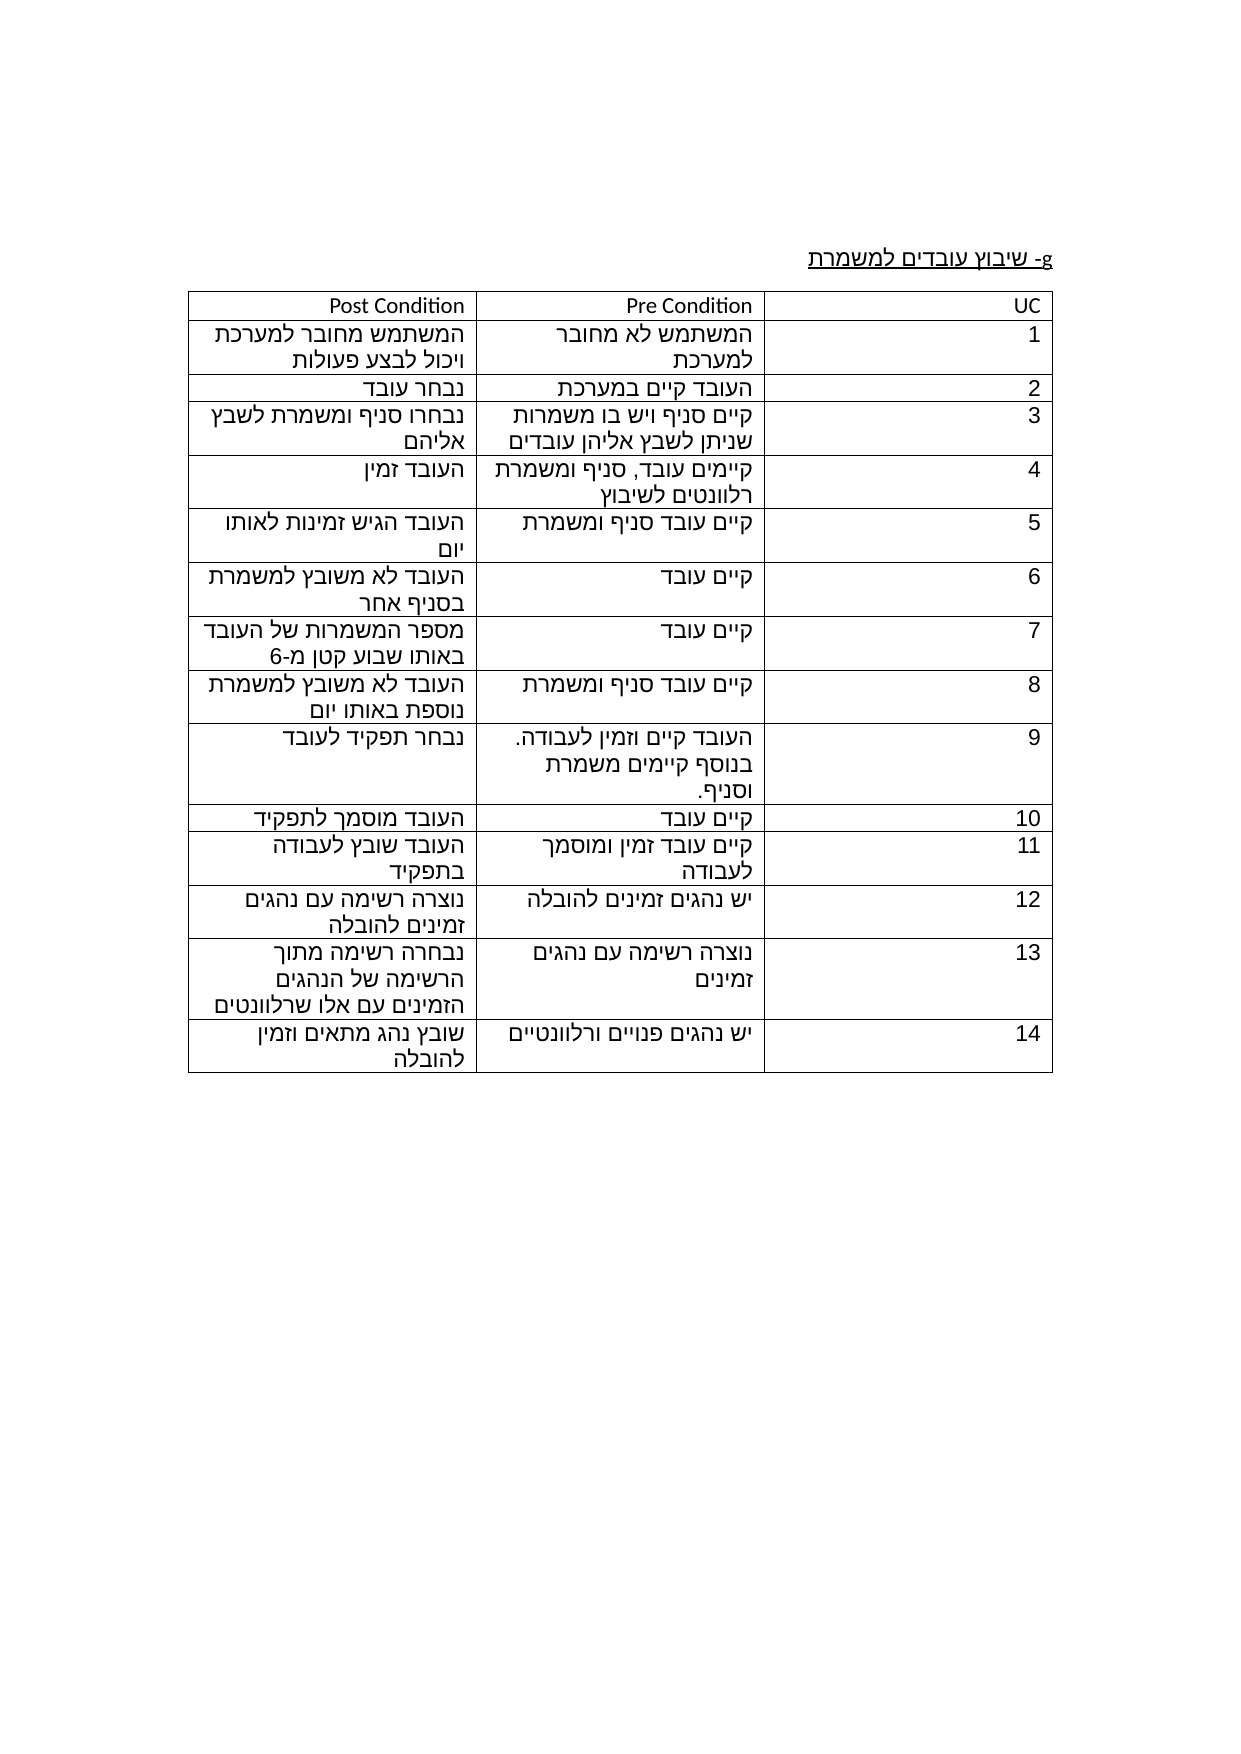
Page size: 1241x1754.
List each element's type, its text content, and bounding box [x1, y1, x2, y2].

table_cell העובד לא משובץ למשמרת נוספת באותו יום [189, 671, 476, 723]
table_cell 6 [765, 563, 1052, 616]
table_cell קיים עובד זמין ומוסמך לעבודה [477, 832, 764, 884]
table_cell העובד קיים וזמין לעבודה. בנוסף קיימים משמרת וסניף. [477, 724, 764, 803]
table_cell 3 [765, 402, 1052, 454]
table_cell נבחרה רשימה מתוך הרשימה של הנהגים הזמינים עם אלו שרלוונטים [189, 939, 476, 1018]
table_cell המשתמש לא מחובר למערכת [477, 321, 764, 373]
text g- שיבוץ עובדים למשמרת [187, 244, 1053, 272]
table_cell 14 [765, 1020, 1052, 1072]
table_cell 10 [765, 805, 1052, 831]
table_cell נוצרה רשימה עם נהגים זמינים להובלה [189, 886, 476, 938]
table_cell קיימים עובד, סניף ומשמרת רלוונטים לשיבוץ [477, 456, 764, 508]
table_cell 1 [765, 321, 1052, 373]
table_cell העובד זמין [189, 456, 476, 508]
table_cell נוצרה רשימה עם נהגים זמינים [477, 939, 764, 1018]
table_cell קיים סניף ויש בו משמרות שניתן לשבץ אליהן עובדים [477, 402, 764, 454]
table_cell העובד מוסמך לתפקיד [189, 805, 476, 831]
table_cell 2 [765, 375, 1052, 401]
table_cell קיים עובד סניף ומשמרת [477, 671, 764, 723]
table_cell 7 [765, 617, 1052, 669]
table_cell 11 [765, 832, 1052, 884]
table_cell שובץ נהג מתאים וזמין להובלה [189, 1020, 476, 1072]
table_cell מספר המשמרות של העובד באותו שבוע קטן מ-6 [189, 617, 476, 669]
table_cell 13 [765, 939, 1052, 1018]
table_cell יש נהגים זמינים להובלה [477, 886, 764, 938]
table_cell קיים עובד [477, 805, 764, 831]
table_cell נבחר עובד [189, 375, 476, 401]
table_cell קיים עובד [477, 617, 764, 669]
table_cell העובד הגיש זמינות לאותו יום [189, 509, 476, 562]
table_cell נבחרו סניף ומשמרת לשבץ אליהם [189, 402, 476, 454]
table_cell העובד שובץ לעבודה בתפקיד [189, 832, 476, 884]
table_cell 4 [765, 456, 1052, 508]
table_cell קיים עובד [477, 563, 764, 616]
table_header Post Condition [189, 292, 476, 320]
table_cell 8 [765, 671, 1052, 723]
table_cell העובד קיים במערכת [477, 375, 764, 401]
table_header UC [765, 292, 1052, 320]
table_cell העובד לא משובץ למשמרת בסניף אחר [189, 563, 476, 616]
table_cell המשתמש מחובר למערכת ויכול לבצע פעולות [189, 321, 476, 373]
table_cell נבחר תפקיד לעובד [189, 724, 476, 803]
table_cell 5 [765, 509, 1052, 562]
table_cell 12 [765, 886, 1052, 938]
table_cell קיים עובד סניף ומשמרת [477, 509, 764, 562]
table_header Pre Condition [477, 292, 764, 320]
table_cell 9 [765, 724, 1052, 803]
table_cell יש נהגים פנויים ורלוונטיים [477, 1020, 764, 1072]
